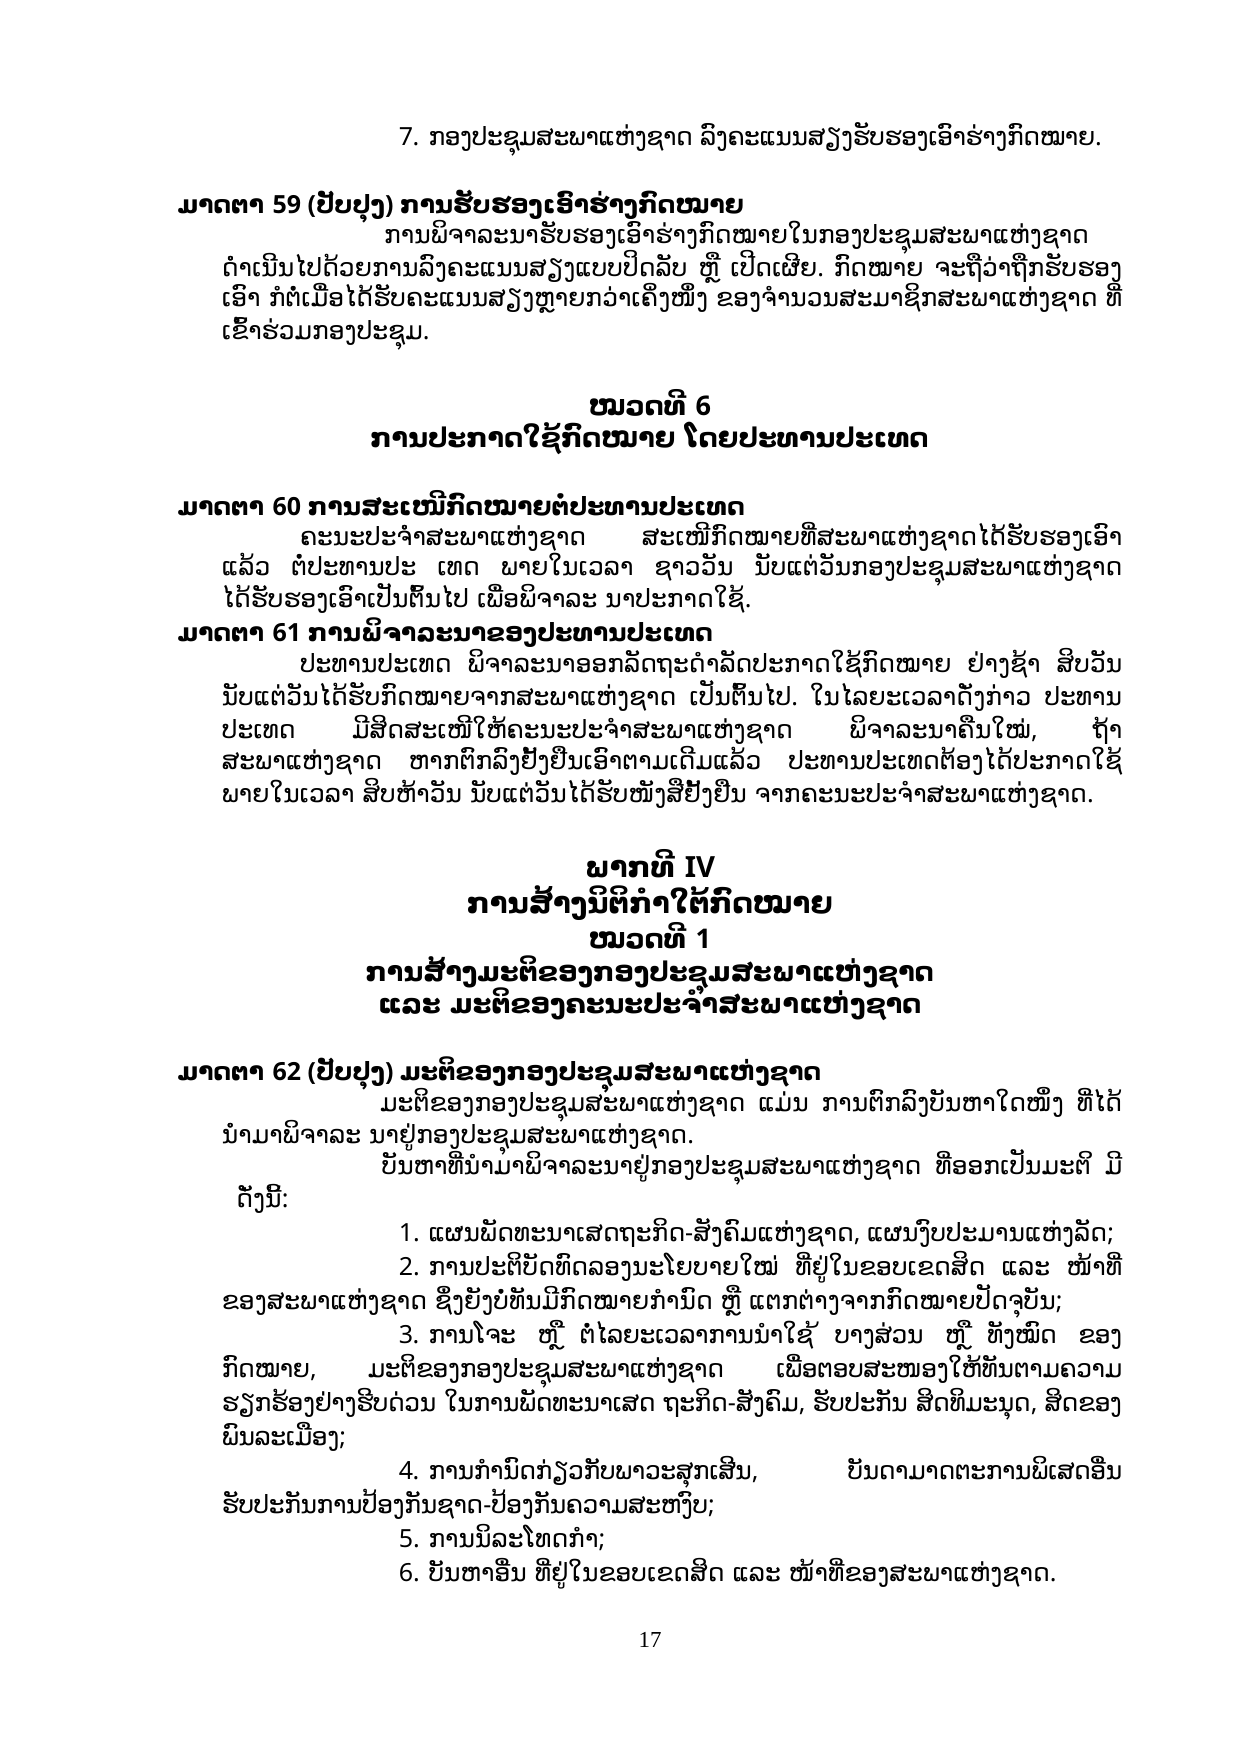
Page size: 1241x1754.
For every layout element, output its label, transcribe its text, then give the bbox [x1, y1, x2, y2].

text ມາດຕາ 60 ການສະເໜີກົດໝາຍຕໍ່ປະທານປະເທດ [177, 488, 1122, 522]
text ການປະກາດໃຊ້ກົດໝາຍ ໂດຍປະທານປະເທດ [177, 423, 1122, 454]
text ການພິຈາລະນາຮັບຮອງເອົາຮ່າງກົດໝາຍໃນກອງປະຊຸມສະພາແຫ່ງຊາດ ດໍຳເນີນໄປດ້ວຍການລົງຄະແນນສຽງແບບປິດລັບ ຫຼື ເປີດເຜີຍ. ກົດໝາຍ ຈະຖືວ່າຖືກຮັບຮອງເອົາ ກໍຕໍ່ເມື່ອໄດ້ຮັບຄະແນນສຽງຫຼາຍກວ່າເຄິ່ງໜຶ່ງ ຂອງຈຳນວນສະມາຊິກສະພາແຫ່ງຊາດ ທີ່ເຂົ້າຮ່ວມກອງປະຊຸມ. [222, 220, 1122, 347]
text ມະຕິຂອງກອງປະຊຸມສະພາແຫ່ງຊາດ ແມ່ນ ການຕົກລົງບັນຫາໃດໜຶ່ງ ທີ່ໄດ້ນໍຳມາພິຈາລະ ນາຢູ່ກອງປະຊຸມສະພາແຫ່ງຊາດ. [222, 1088, 1122, 1151]
text ການສ້າງມະຕິຂອງກອງປະຊຸມສະພາແຫ່ງຊາດ [177, 957, 1122, 988]
list ການກຳນົດກ່ຽວກັບພາວະສຸກເສີນ, ບັນດາມາດຕະການພິເສດອື່ນ ຮັບປະກັນການປ້ອງກັນຊາດ-ປ້ອງກັນຄວາມສະຫງົບ; [222, 1453, 1122, 1521]
list ການນິລະໂທດກຳ; [222, 1521, 1122, 1555]
text ມາດຕາ 62 (ປັບປຸງ) ມະຕິຂອງກອງປະຊຸມສະພາແຫ່ງຊາດ [177, 1054, 1122, 1088]
text ພາກທີ IV [177, 846, 1122, 886]
list ການໂຈະ ຫຼື ຕໍ່ໄລຍະເວລາການນຳໃຊ້ ບາງສ່ວນ ຫຼື ທັງໝົດ ຂອງກົດໝາຍ, ມະຕິຂອງກອງປະຊຸມສະພາແຫ່ງຊາດ ເພື່ອຕອບສະໜອງໃຫ້ທັນຕາມຄວາມຮຽກຮ້ອງຢ່າງຮີບດ່ວນ ໃນການພັດທະນາເສດ ຖະກິດ-ສັງຄົມ, ຮັບປະກັນ ສິດທິມະນຸດ, ສິດຂອງພົນລະເມືອງ; [222, 1317, 1122, 1453]
text ໝວດທີ 1 [177, 920, 1122, 957]
text ມາດຕາ 59 (ປັບປຸງ) ການຮັບຮອງເອົາຮ່າງກົດໝາຍ [177, 186, 1122, 220]
text ໝວດທີ 6 [177, 386, 1122, 423]
text ບັນຫາທີ່ນຳມາພິຈາລະນາຢູ່ກອງປະຊຸມສະພາແຫ່ງຊາດ ທີ່ອອກເປັນມະຕິ ມີ ດັ່ງນີ້: [236, 1151, 1122, 1214]
text ແລະ ມະຕິຂອງຄະນະປະຈຳສະພາແຫ່ງຊາດ [177, 988, 1122, 1020]
list ກອງປະຊຸມສະພາແຫ່ງຊາດ ລົງຄະແນນສຽງຮັບຮອງເອົາຮ່າງກົດໝາຍ. [222, 118, 1122, 152]
list ບັນຫາອື່ນ ທີ່ຢູ່ໃນຂອບເຂດສິດ ແລະ ໜ້າທີ່ຂອງສະພາແຫ່ງຊາດ. [222, 1555, 1122, 1589]
list ການປະຕິບັດທົດລອງນະໂຍບາຍໃໝ່ ທີ່ຢູ່ໃນຂອບເຂດສິດ ແລະ ໜ້າທີ່ຂອງສະພາແຫ່ງຊາດ ຊຶ່ງຍັງບໍ່ທັນມີກົດໝາຍກຳນົດ ຫຼື ແຕກຕ່າງຈາກກົດໝາຍປັດຈຸບັນ; [222, 1248, 1122, 1317]
list ແຜນພັດທະນາເສດຖະກິດ-ສັງຄົມແຫ່ງຊາດ, ແຜນງົບປະມານແຫ່ງລັດ; [222, 1214, 1122, 1248]
text ການສ້າງນິຕິກໍາໃຕ້ກົດໝາຍ [177, 886, 1122, 920]
text ມາດຕາ 61 ການພິຈາລະນາຂອງປະທານປະເທດ [177, 615, 1122, 649]
text ຄະນະປະຈໍຳສະພາແຫ່ງຊາດ ສະເໜີກົດໝາຍທີ່ສະພາແຫ່ງຊາດໄດ້ຮັບຮອງເອົາແລ້ວ ຕໍ່ປະທານປະ ເທດ ພາຍໃນເວລາ ຊາວວັນ ນັບແຕ່ວັນກອງປະຊຸມສະພາແຫ່ງຊາດ ໄດ້ຮັບຮອງເອົາເປັນຕົ້ນໄປ ເພື່ອພິຈາລະ ນາປະກາດໃຊ້. [222, 522, 1122, 615]
text ປະທານປະເທດ ພິຈາລະນາອອກລັດຖະດຳລັດປະກາດໃຊ້ກົດໝາຍ ຢ່າງຊ້າ ສິບວັນ ນັບແຕ່ວັນໄດ້ຮັບກົດໝາຍຈາກສະພາແຫ່ງຊາດ ເປັນຕົ້ນໄປ. ໃນໄລຍະເວລາດັ່ງກ່າວ ປະທານປະເທດ ມີສິດສະເໜີໃຫ້ຄະນະປະຈຳສະພາແຫ່ງຊາດ ພິຈາລະນາຄືນໃໝ່, ຖ້າສະພາແຫ່ງຊາດ ຫາກຕົກລົງຢັ້ງຢືນເອົາຕາມເດີມແລ້ວ ປະທານປະເທດຕ້ອງໄດ້ປະກາດໃຊ້ ພາຍໃນເວລາ ສິບຫ້າວັນ ນັບແຕ່ວັນໄດ້ຮັບໜັງສືຢັ້ງຢືນ ຈາກຄະນະປະຈຳສະພາແຫ່ງຊາດ. [222, 649, 1122, 809]
